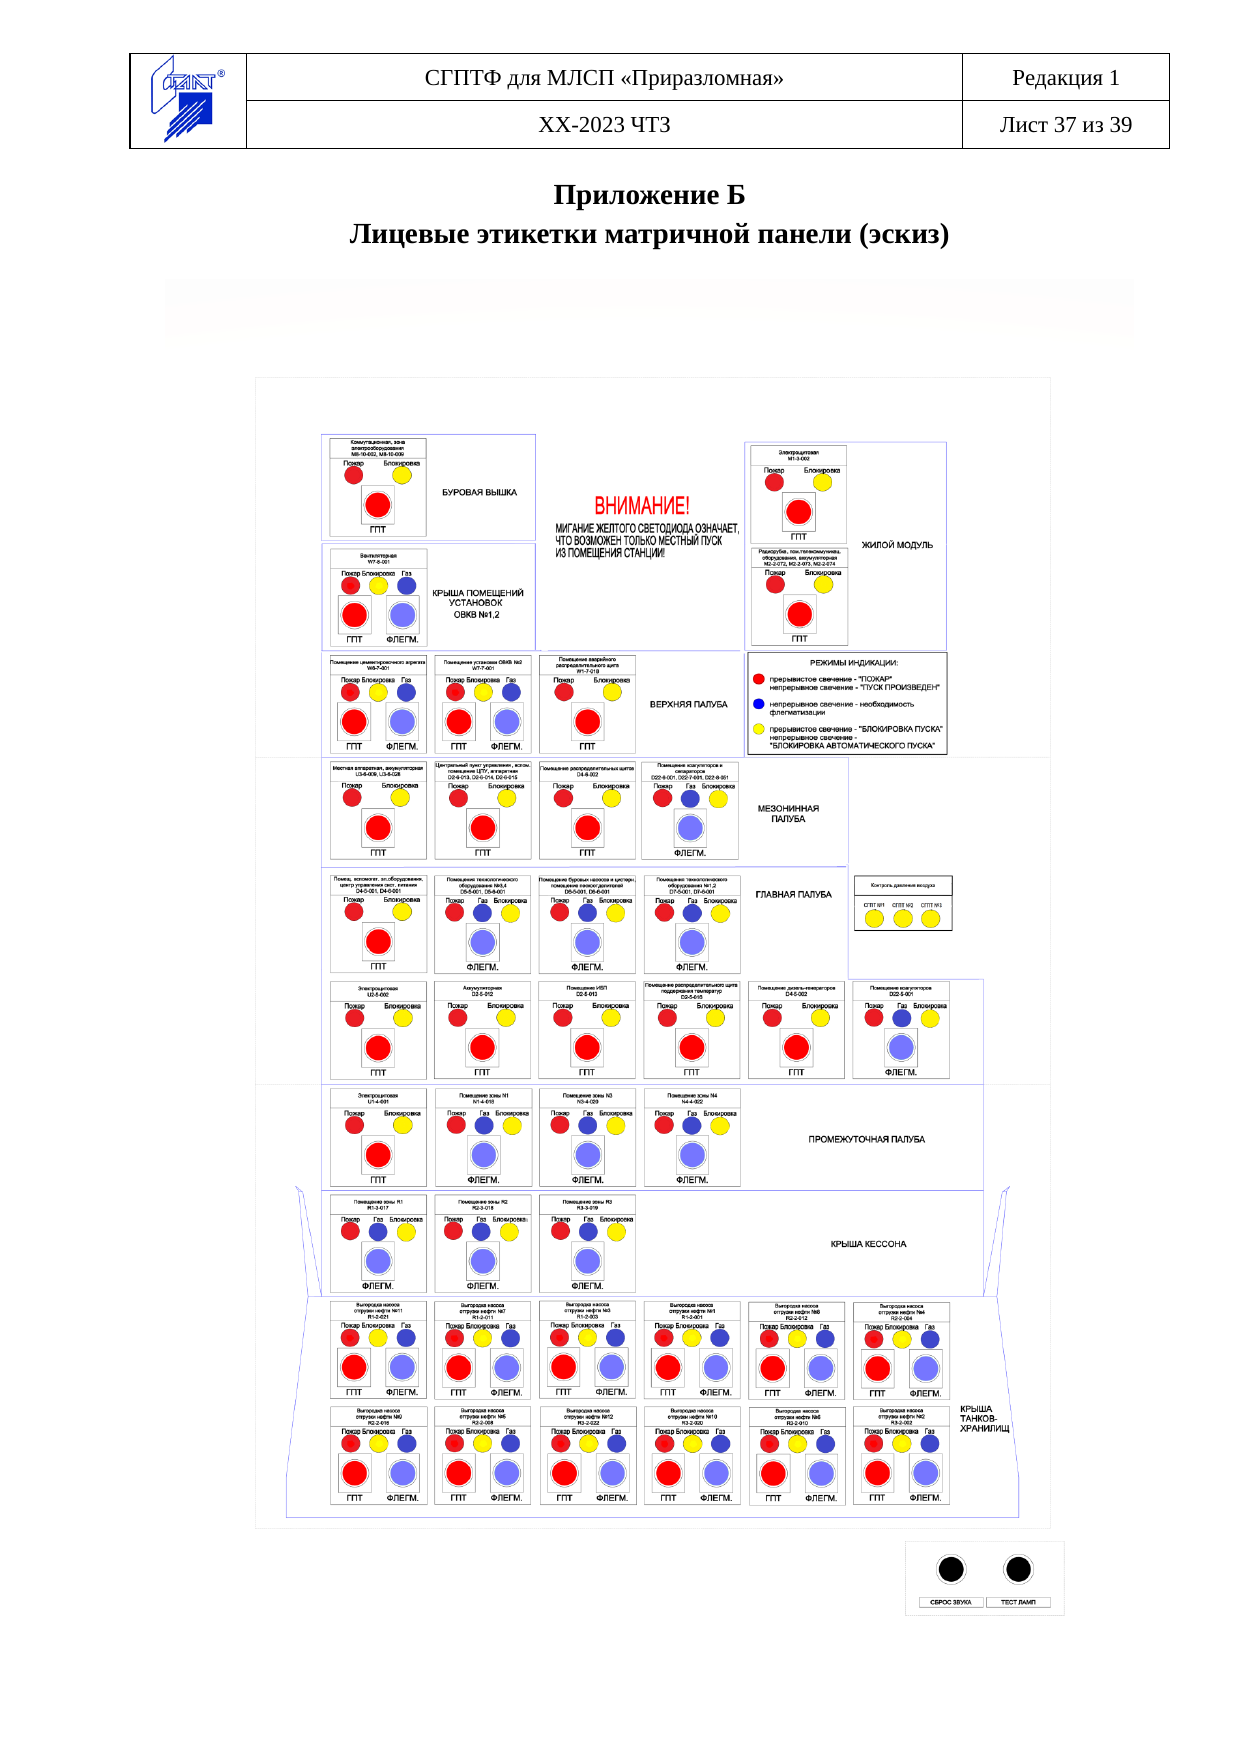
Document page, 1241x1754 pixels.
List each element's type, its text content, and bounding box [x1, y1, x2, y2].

picture [151, 54, 225, 143]
text Приложение Б Лицевые этикетки матричной панели (эскиз) [118, 177, 1181, 249]
picture [165, 279, 1134, 1649]
